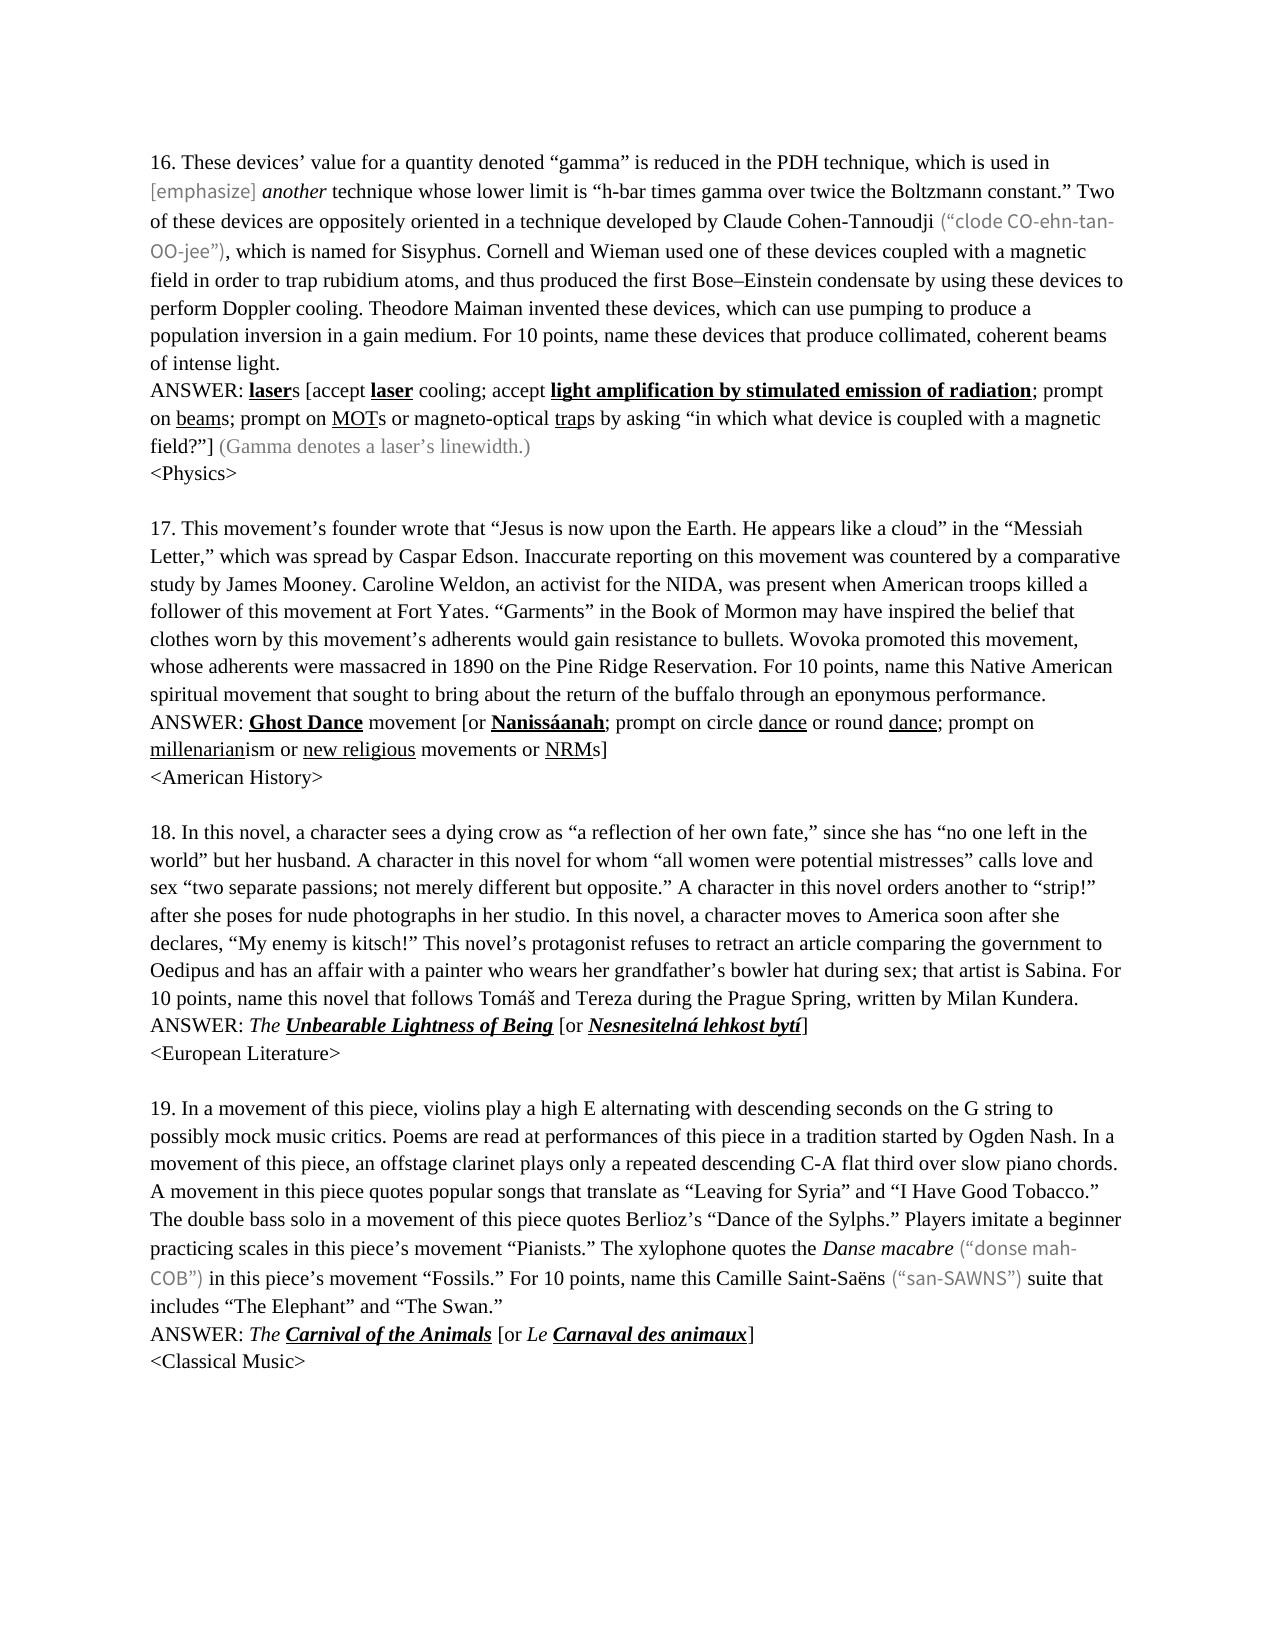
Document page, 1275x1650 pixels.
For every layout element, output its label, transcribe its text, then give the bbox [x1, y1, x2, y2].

text <European Literature> [150, 1041, 1125, 1065]
text 18. In this novel, a character sees a dying crow as “a reflection of her own fate,” since she has “no one left in the world” but her husband. A character in this novel for whom “all women were potential mistresses” calls love and sex “two separate passions; not merely different but opposite.” A character in this novel orders another to “strip!” after she poses for nude photographs in her studio. In this novel, a character moves to America soon after she declares, “My enemy is kitsch!” This novel’s protagonist refuses to retract an article comparing the government to Oedipus and has an affair with a painter who wears her grandfather’s bowler hat during sex; that artist is Sabina. For 10 points, name this novel that follows Tomáš and Tereza during the Prague Spring, written by Milan Kundera. [150, 820, 1125, 1010]
text <Classical Music> [150, 1349, 1125, 1373]
text 19. In a movement of this piece, violins play a high E alternating with descending seconds on the G string to possibly mock music critics. Poems are read at performances of this piece in a tradition started by Ogden Nash. In a movement of this piece, an offstage clarinet plays only a repeated descending C-A flat third over slow piano chords. A movement in this piece quotes popular songs that translate as “Leaving for Syria” and “I Have Good Tobacco.” The double bass solo in a movement of this piece quotes Berlioz’s “Dance of the Sylphs.” Players imitate a beginner practicing scales in this piece’s movement “Pianists.” The xylophone quotes the Danse macabre (“donse mah-COB”) in this piece’s movement “Fossils.” For 10 points, name this Camille Saint-Saëns (“san-SAWNS”) suite that includes “The Elephant” and “The Swan.” [150, 1096, 1125, 1318]
text ANSWER: Ghost Dance movement [or Nanissáanah; prompt on circle dance or round dance; prompt on millenarianism or new religious movements or NRMs] [150, 709, 1125, 761]
text 16. These devices’ value for a quantity denoted “gamma” is reduced in the PDH technique, which is used in [emphasize] another technique whose lower limit is “h-bar times gamma over twice the Boltzmann constant.” Two of these devices are oppositely oriented in a technique developed by Claude Cohen-Tannoudji (“clode CO-ehn-tan-OO-jee”), which is named for Sisyphus. Cornell and Wieman used one of these devices coupled with a magnetic field in order to trap rubidium atoms, and thus produced the first Bose–Einstein condensate by using these devices to perform Doppler cooling. Theodore Maiman invented these devices, which can use pumping to produce a population inversion in a gain medium. For 10 points, name these devices that produce collimated, coherent beams of intense light. [150, 150, 1125, 375]
text <American History> [150, 765, 1125, 789]
text 17. This movement’s founder wrote that “Jesus is now upon the Earth. He appears like a cloud” in the “Messiah Letter,” which was spread by Caspar Edson. Inaccurate reporting on this movement was countered by a comparative study by James Mooney. Caroline Weldon, an activist for the NIDA, was present when American troops killed a follower of this movement at Fort Yates. “Garments” in the Book of Mormon may have inspired the belief that clothes worn by this movement’s adherents would gain resistance to bullets. Wovoka promoted this movement, whose adherents were massacred in 1890 on the Pine Ridge Reservation. For 10 points, name this Native American spiritual movement that sought to bring about the return of the buffalo through an eponymous performance. [150, 516, 1125, 706]
text ANSWER: The Unbearable Lightness of Being [or Nesnesitelná lehkost bytí] [150, 1013, 1125, 1037]
text ANSWER: lasers [accept laser cooling; accept light amplification by stimulated emission of radiation; prompt on beams; prompt on MOTs or magneto-optical traps by asking “in which what device is coupled with a magnetic field?”] (Gamma denotes a laser’s linewidth.) [150, 378, 1125, 458]
text <Physics> [150, 461, 1125, 485]
text ANSWER: The Carnival of the Animals [or Le Carnaval des animaux] [150, 1322, 1125, 1346]
